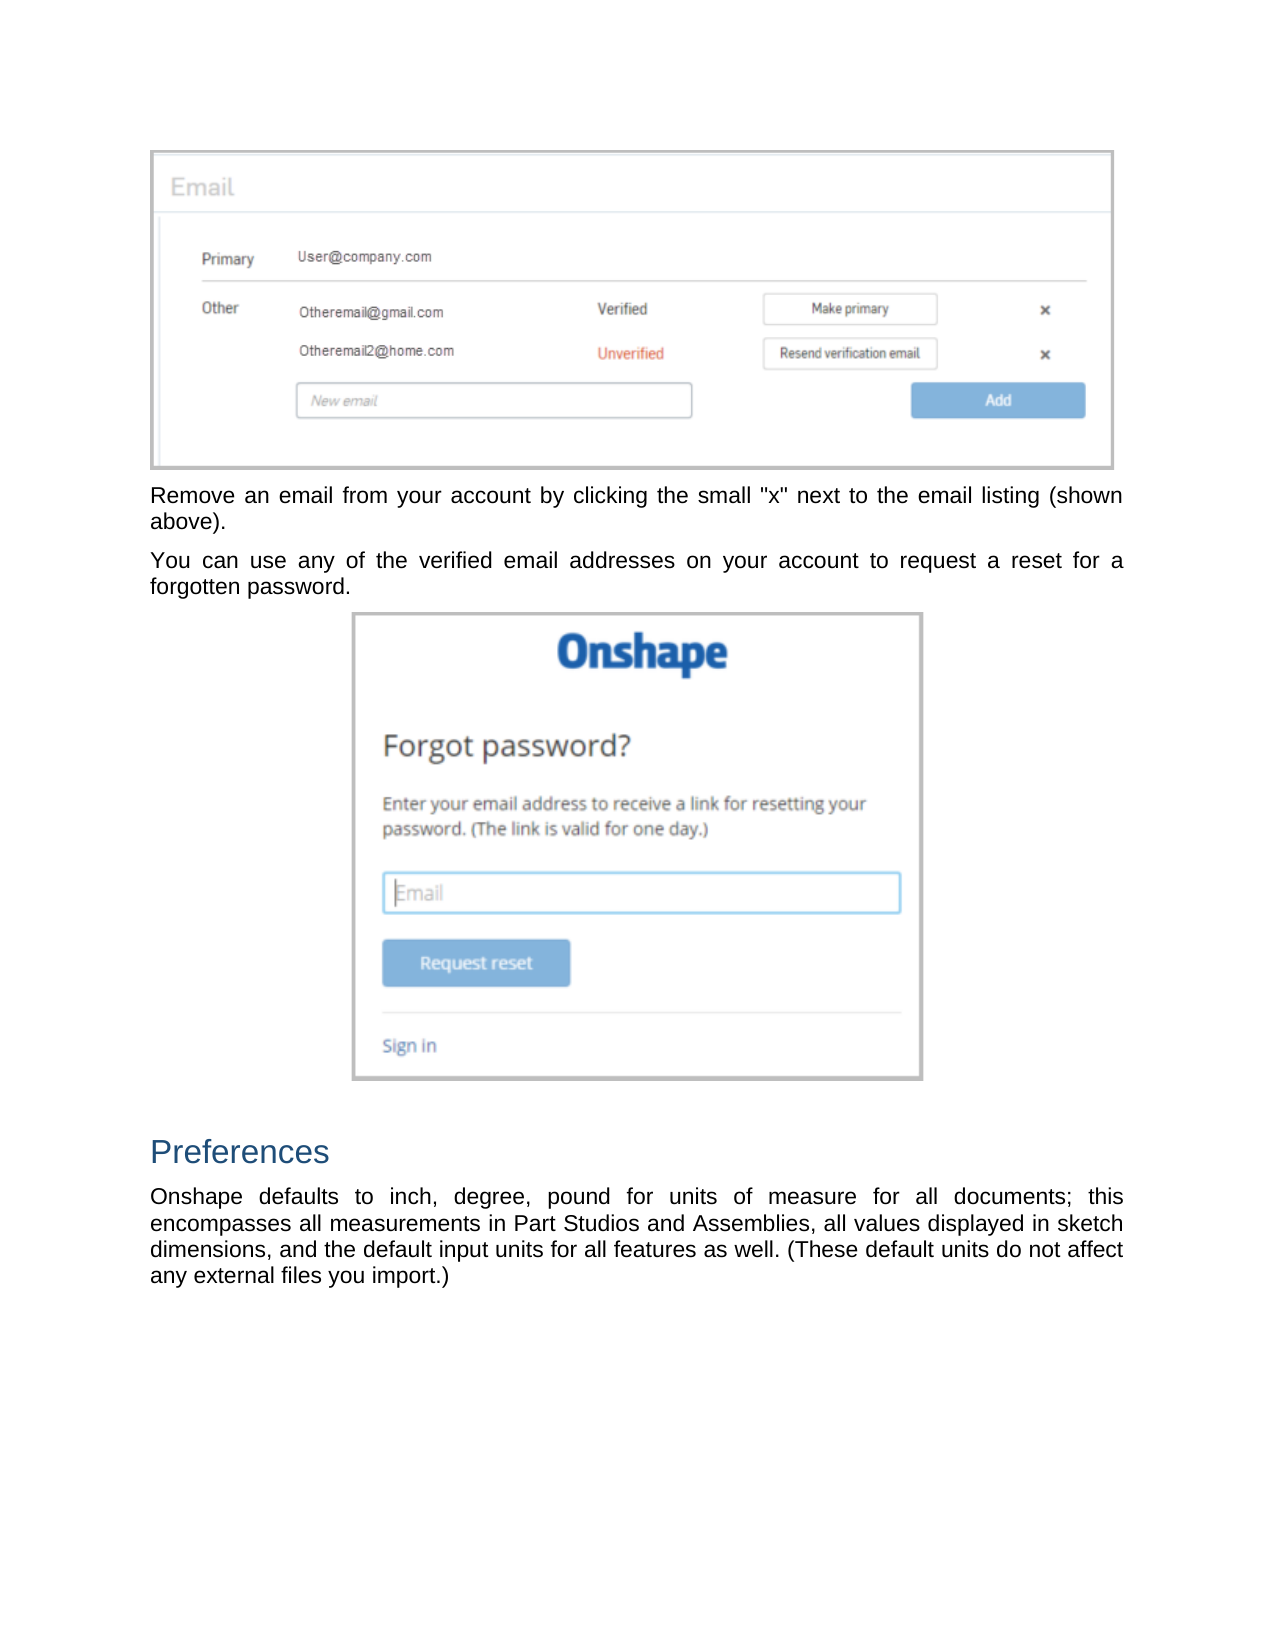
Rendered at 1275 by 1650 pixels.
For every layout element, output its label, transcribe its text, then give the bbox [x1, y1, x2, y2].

picture [150, 150, 1115, 470]
text Remove an email from your account by clicking the small "x" next to the email listing (shown above). [150, 482, 1125, 534]
subtitle Preferences [150, 1132, 1125, 1171]
text Onshape defaults to inch, degree, pound for units of measure for all documents; this encompasses all measurements in Part Studios and Assemblies, all values displayed in sketch dimensions, and the default input units for all features as well. (These default units do not affect any external files you import.) [150, 1183, 1125, 1288]
text You can use any of the verified email addresses on your account to request a reset for a forgotten password. [150, 547, 1125, 599]
picture [351, 612, 924, 1081]
